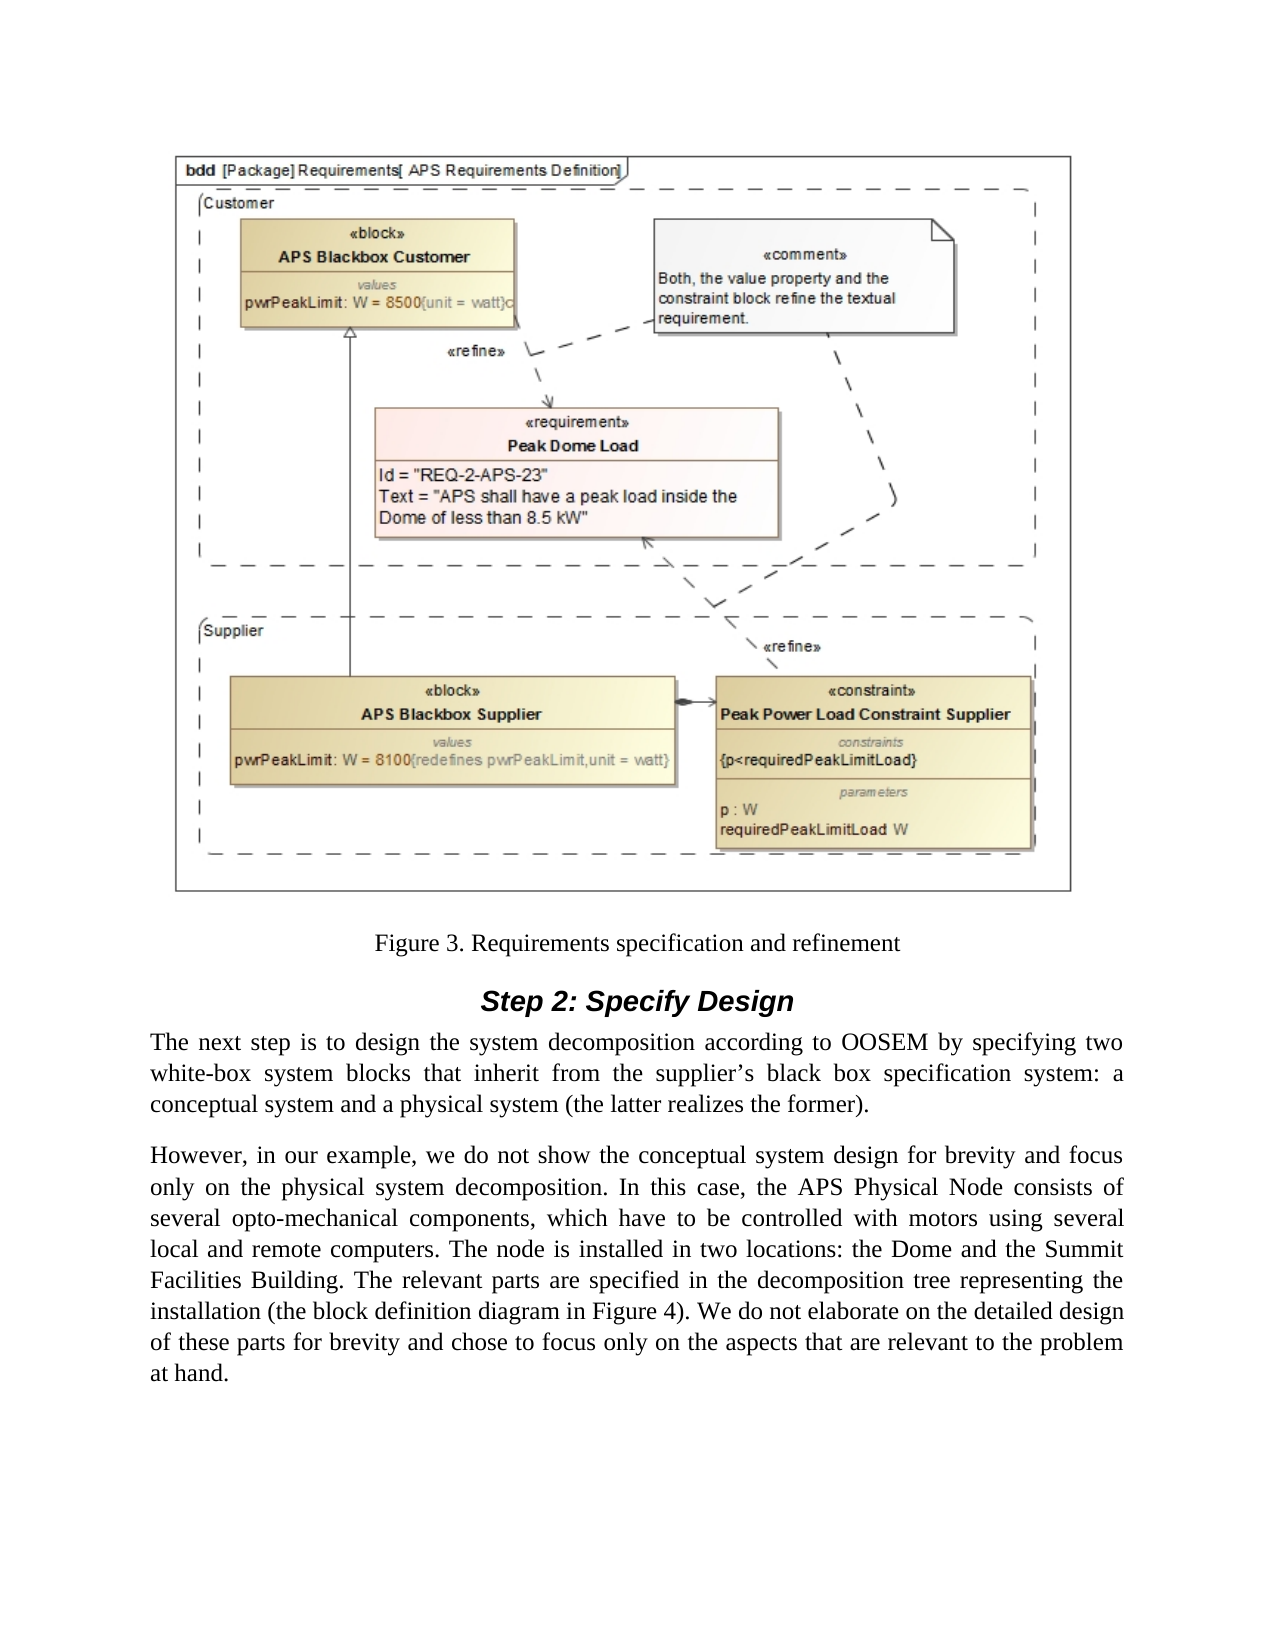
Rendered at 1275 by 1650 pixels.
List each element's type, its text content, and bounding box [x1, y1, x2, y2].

picture [168, 150, 1107, 926]
text However, in our example, we do not show the conceptual system design for brevity and focus only on the physical system decomposition. In this case, the APS Physical Node consists of several opto-mechanical components, which have to be controlled with motors using several local and remote computers. The node is installed in two locations: the Dome and the Summit Facilities Building. The relevant parts are specified in the decomposition tree representing the installation (the block definition diagram in Figure 4). We do not elaborate on the detailed design of these parts for brevity and chose to focus only on the aspects that are relevant to the problem at hand. [150, 1141, 1125, 1387]
text The next step is to design the system decomposition according to OOSEM by specifying two white-box system blocks that inherit from the supplier’s black box specification system: a conceptual system and a physical system (the latter realizes the former). [150, 1027, 1125, 1117]
subtitle Step 2: Specify Design [150, 984, 1125, 1018]
